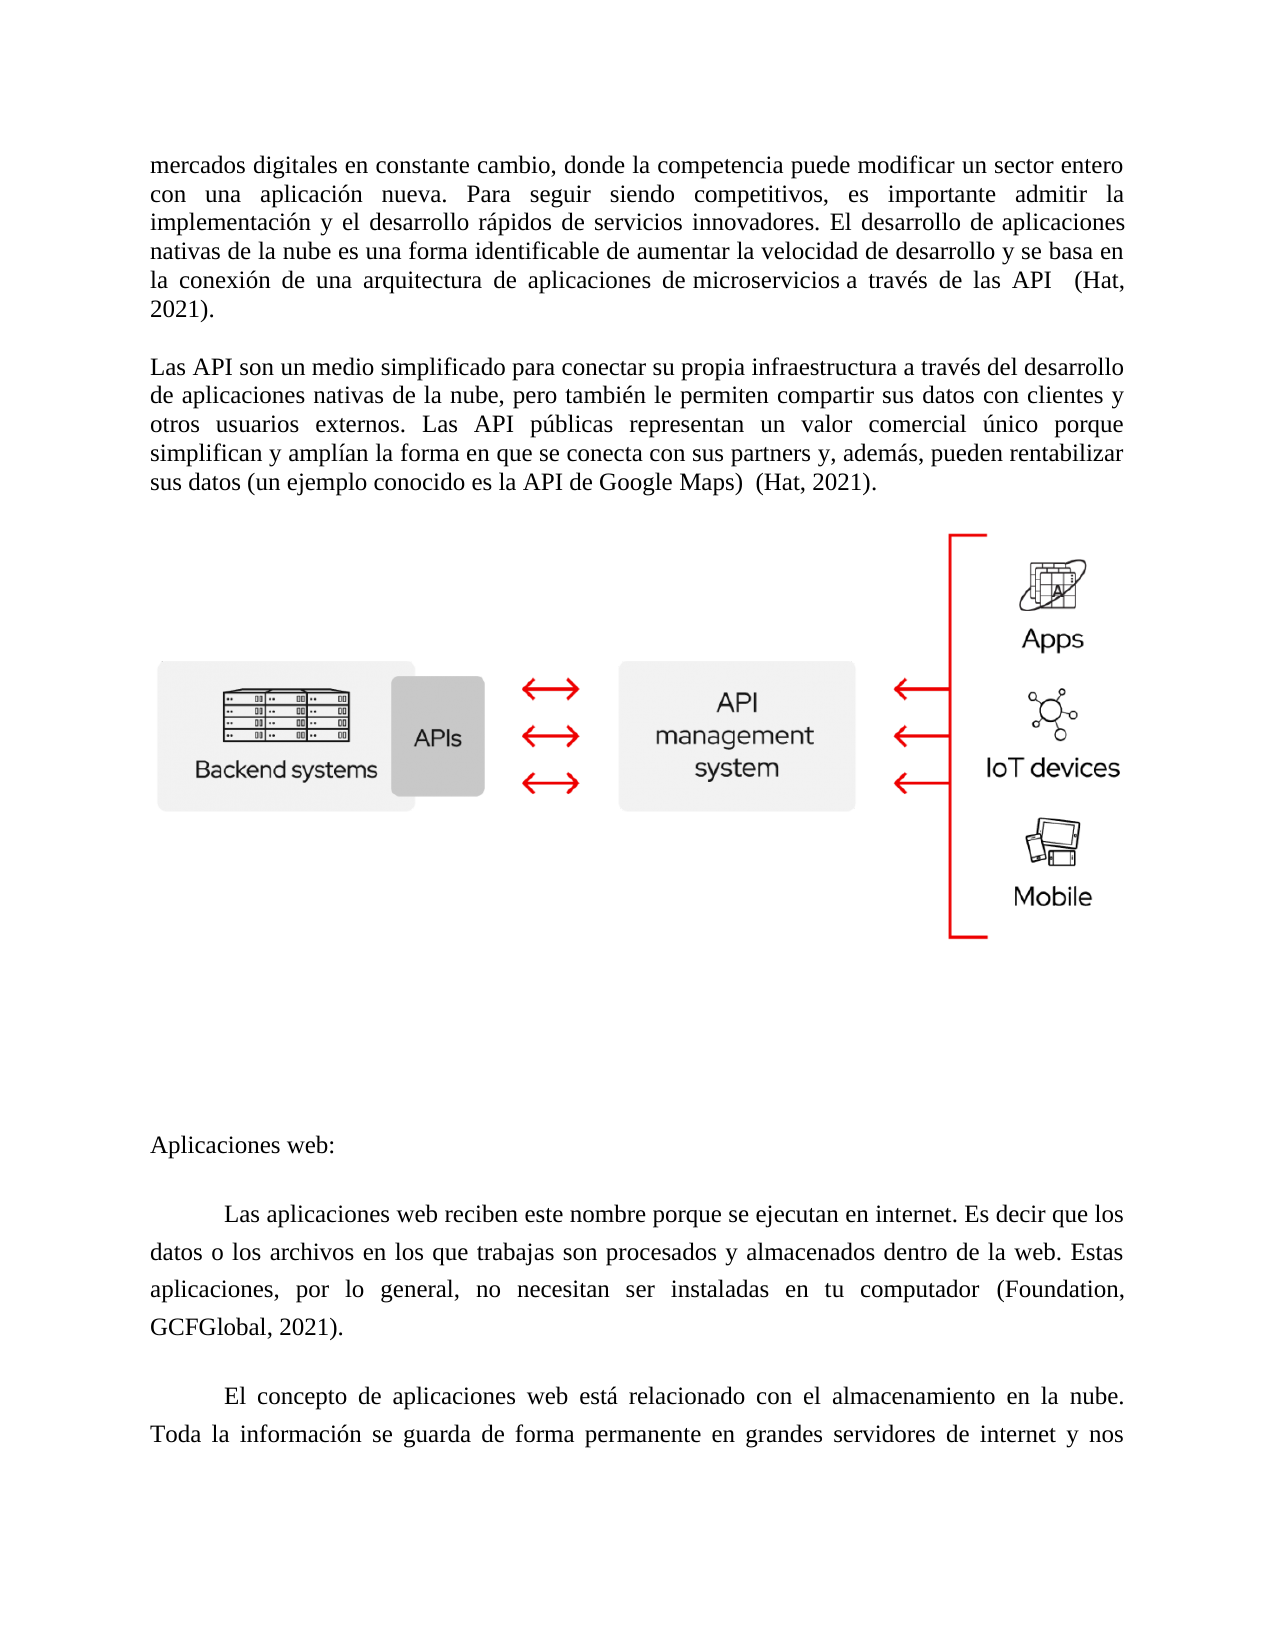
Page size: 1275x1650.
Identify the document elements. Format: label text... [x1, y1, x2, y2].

text Las API son un medio simplificado para conectar su propia infraestructura a través del desarrollo de aplicaciones nativas de la nube, pero también le permiten compartir sus datos con clientes y otros usuarios externos. Las API públicas representan un valor comercial único porque simplifican y amplían la forma en que se conecta con sus partners y, además, pueden rentabilizar sus datos (un ejemplo conocido es la API de Google Maps) . [150, 352, 1125, 495]
text Las aplicaciones web reciben este nombre porque se ejecutan en internet. Es decir que los datos o los archivos en los que trabajas son procesados y almacenados dentro de la web. Estas aplicaciones, por lo general, no necesitan ser instaladas en tu computador. [150, 1191, 1125, 1341]
text Aplicaciones web: [150, 1121, 1125, 1159]
picture [150, 524, 1125, 946]
